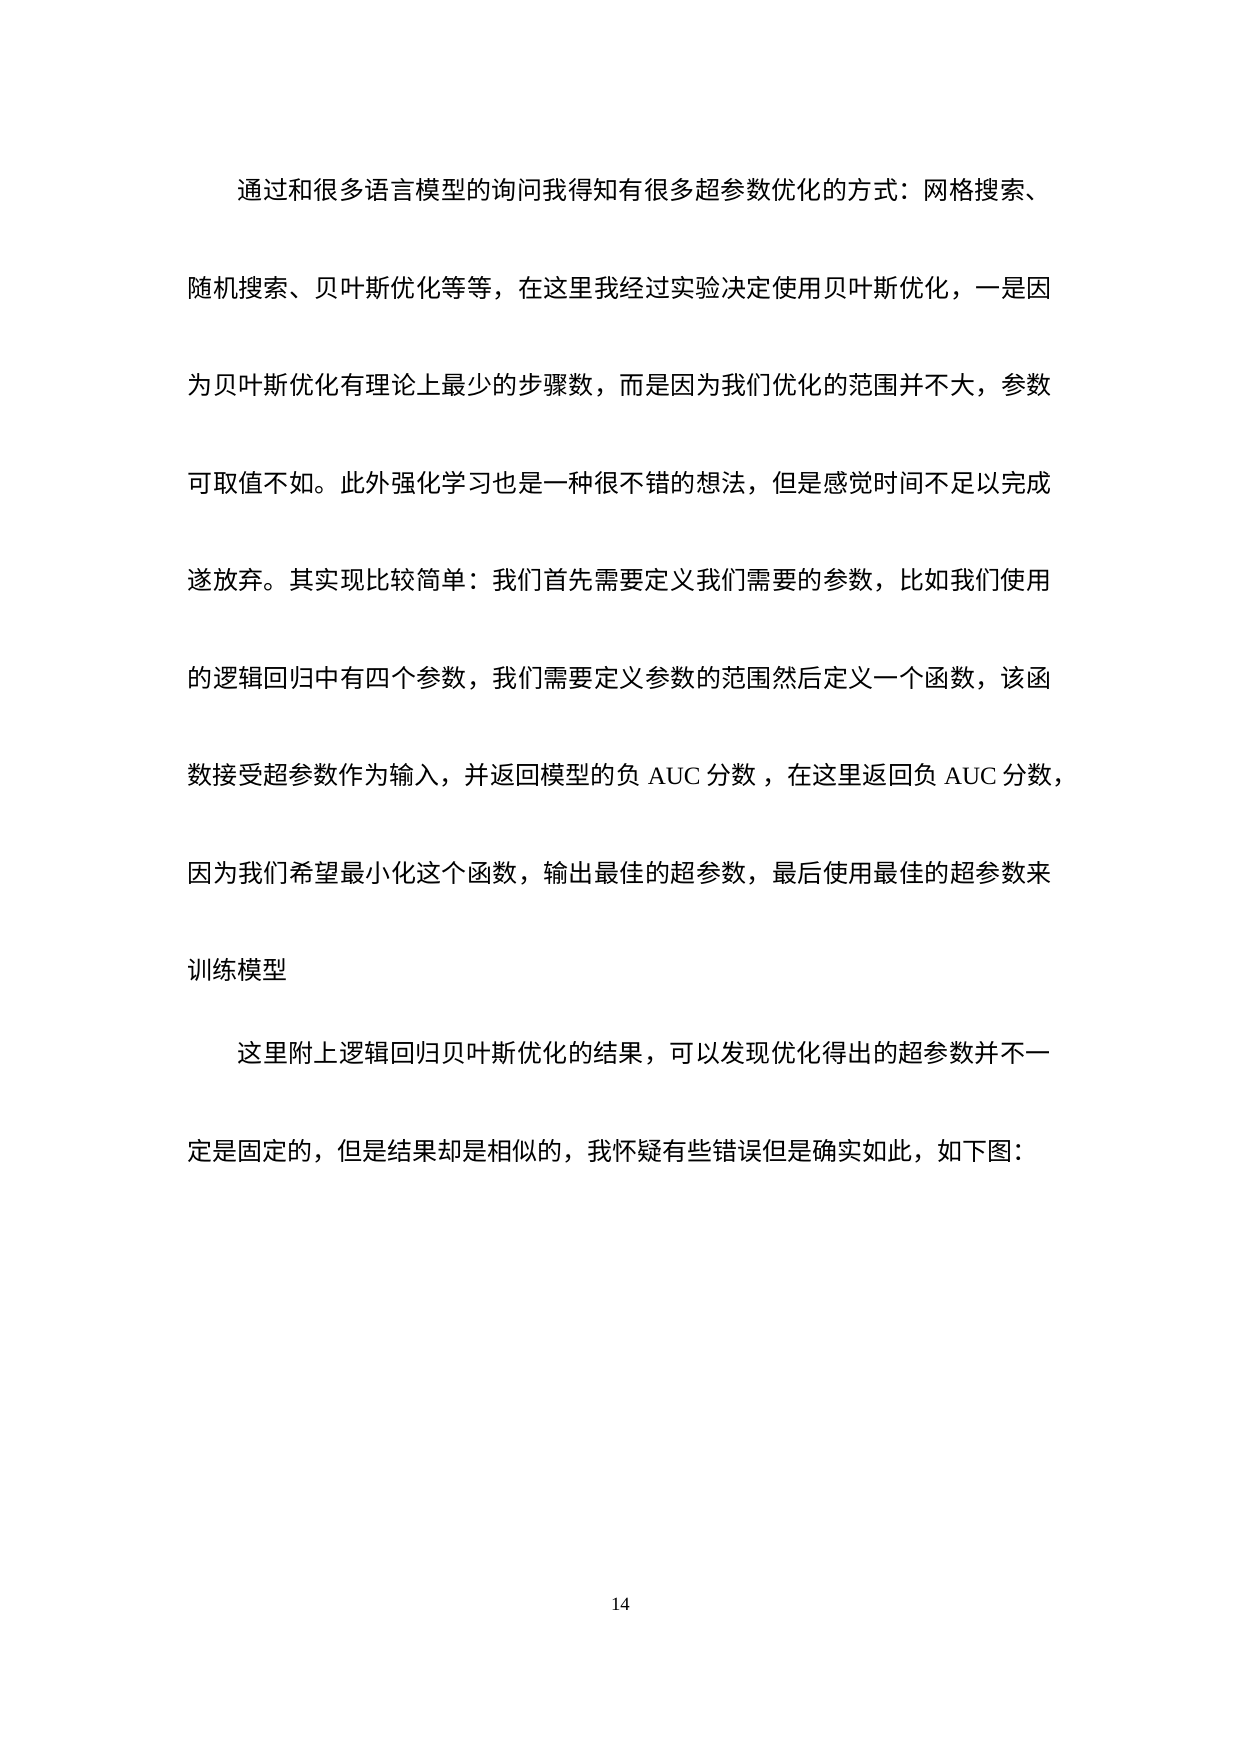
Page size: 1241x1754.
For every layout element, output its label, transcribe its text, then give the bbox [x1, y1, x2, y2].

list 通过和很多语言模型的询问我得知有很多超参数优化的方式：网格搜索、随机搜索、贝叶斯优化等等，在这里我经过实验决定使用贝叶斯优化，一是因为贝叶斯优化有理论上最少的步骤数，而是因为我们优化的范围并不大，参数可取值不如。此外强化学习也是一种很不错的想法，但是感觉时间不足以完成遂放弃。其实现比较简单：我们首先需要定义我们需要的参数，比如我们使用的逻辑回归中有四个参数，我们需要定义参数的范围然后定义一个函数，该函数接受超参数作为输入，并返回模型的负AUC分数 ，在这里返回负AUC分数，因为我们希望最小化这个函数，输出最佳的超参数，最后使用最佳的超参数来训练模型 [187, 156, 1053, 1001]
list 这里附上逻辑回归贝叶斯优化的结果，可以发现优化得出的超参数并不一定是固定的，但是结果却是相似的，我怀疑有些错误但是确实如此，如下图： [187, 1019, 1053, 1182]
